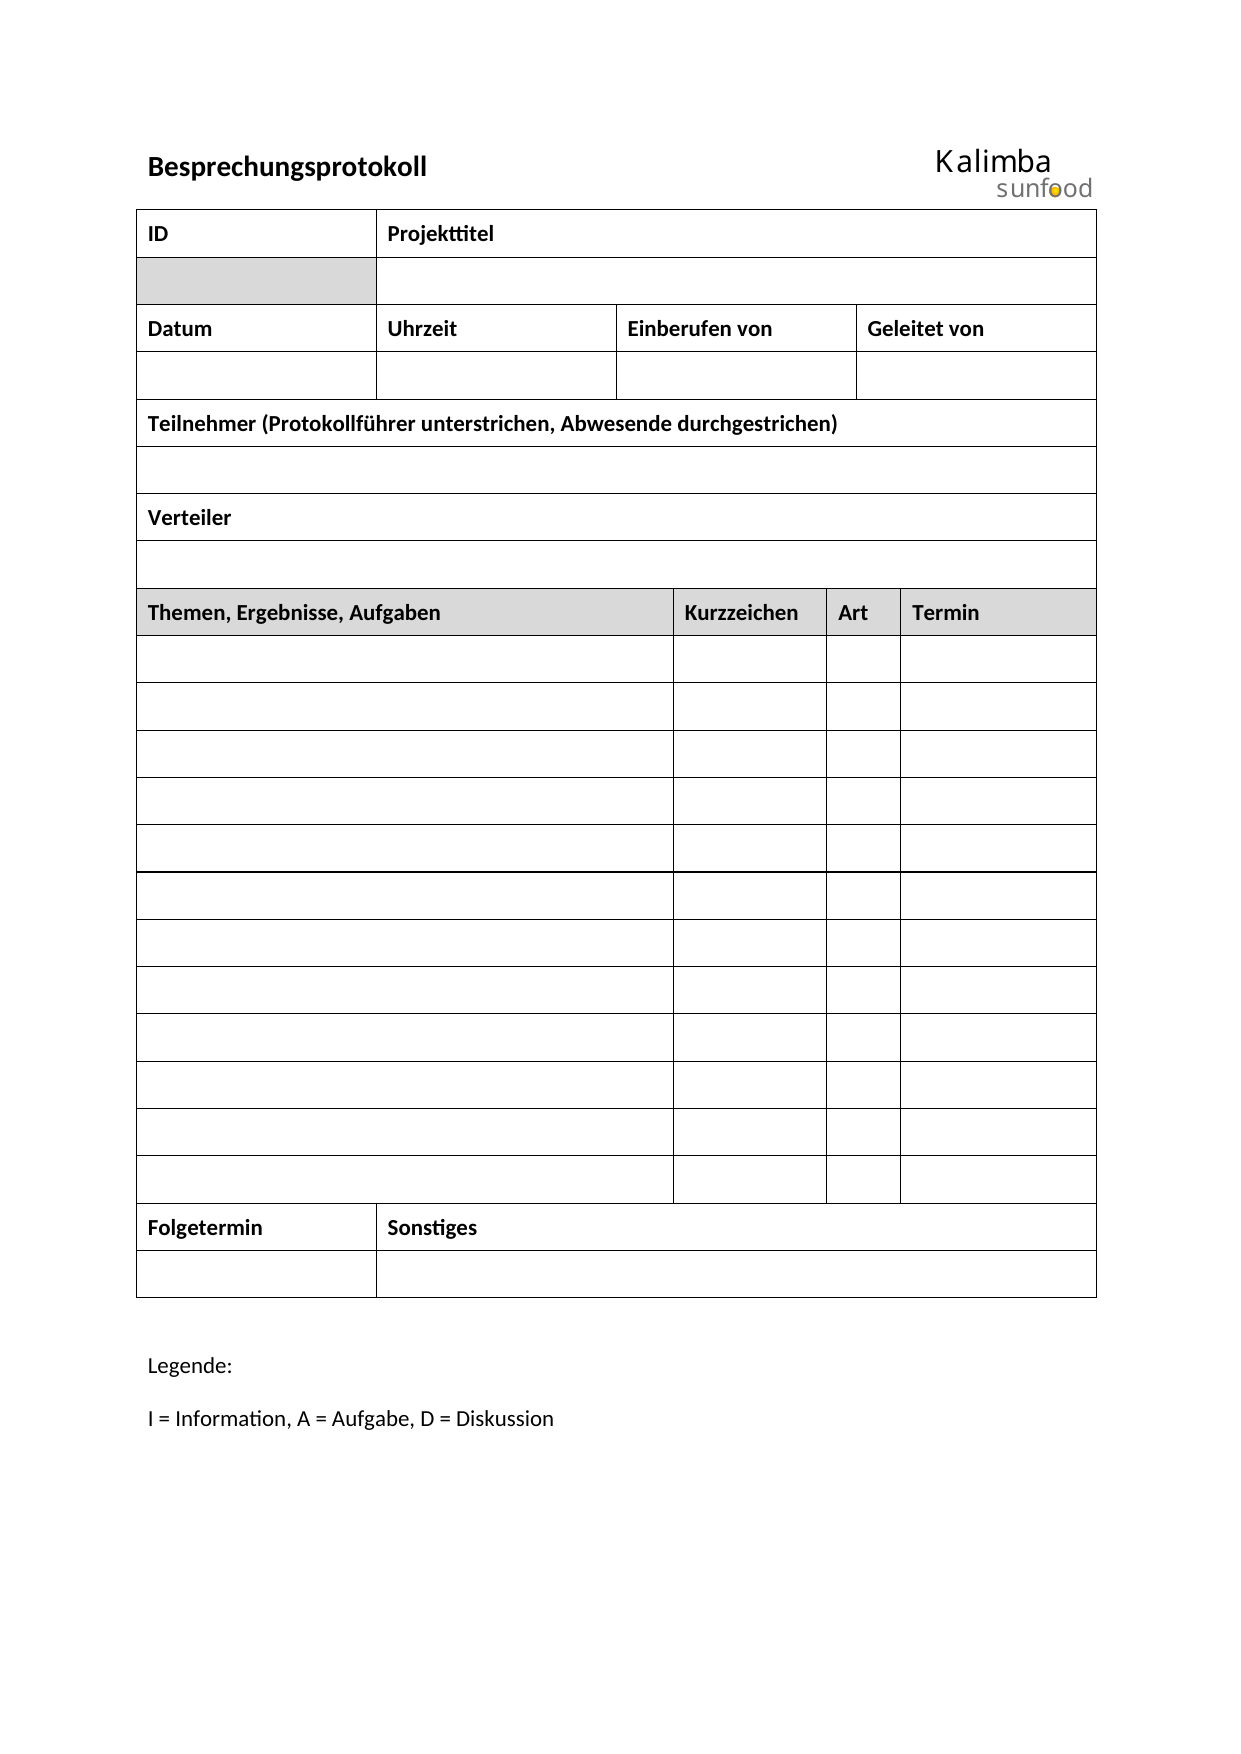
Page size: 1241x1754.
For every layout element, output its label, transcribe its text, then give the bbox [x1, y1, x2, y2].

table_cell [901, 920, 1096, 966]
table_cell [901, 1014, 1096, 1061]
table_cell [137, 731, 673, 777]
table_cell [674, 1062, 826, 1108]
table_cell [674, 967, 826, 1013]
table_cell [901, 967, 1096, 1013]
table_cell [137, 825, 673, 871]
table_cell [827, 1014, 900, 1061]
table_cell [827, 920, 900, 966]
table_cell [137, 1014, 673, 1061]
table_cell [377, 258, 1096, 304]
table_cell [674, 683, 826, 729]
table_cell [137, 1251, 376, 1297]
table_cell [137, 541, 1096, 588]
table_cell [901, 1156, 1096, 1202]
table_cell [827, 731, 900, 777]
table_cell Themen, Ergebnisse, Aufgaben [137, 589, 673, 635]
table_cell [137, 967, 673, 1013]
table_cell [674, 636, 826, 682]
table_cell [827, 636, 900, 682]
table_cell [827, 1109, 900, 1155]
table_cell [137, 636, 673, 682]
table_cell [901, 873, 1096, 919]
table_cell [137, 1109, 673, 1155]
table_cell [857, 352, 1096, 398]
table_cell [674, 1109, 826, 1155]
table_cell Termin [901, 589, 1096, 635]
table_cell [827, 778, 900, 824]
table_cell [901, 1109, 1096, 1155]
table_header ID [137, 210, 376, 257]
table_cell [137, 447, 1096, 493]
table_cell [377, 352, 616, 398]
table_cell [137, 778, 673, 824]
table_cell Teilnehmer (Protokollführer unterstrichen, Abwesende durchgestrichen) [137, 400, 1096, 446]
table_cell [901, 1062, 1096, 1108]
table_cell [137, 1062, 673, 1108]
table_cell Art [827, 589, 900, 635]
table_cell [827, 967, 900, 1013]
table_cell Sonstiges [377, 1204, 1096, 1250]
table_cell [674, 1156, 826, 1202]
table_cell [901, 778, 1096, 824]
table_cell [827, 1062, 900, 1108]
table_cell [827, 825, 900, 871]
table_cell Einberufen von [617, 305, 856, 351]
table_cell Verteiler [137, 494, 1096, 540]
text Besprechungsprotokoll [148, 148, 1093, 183]
table_cell [901, 825, 1096, 871]
table_cell [674, 920, 826, 966]
table_cell [674, 1014, 826, 1061]
table_cell [901, 731, 1096, 777]
table_cell [674, 731, 826, 777]
table_cell [674, 778, 826, 824]
table_cell [377, 1251, 1096, 1297]
table_cell [137, 1156, 673, 1202]
table_cell Datum [137, 305, 376, 351]
table_cell [137, 683, 673, 729]
text Legende: [148, 1351, 1093, 1379]
table_cell [137, 352, 376, 398]
table_cell Geleitet von [857, 305, 1096, 351]
table_cell [137, 258, 376, 304]
table_cell [674, 873, 826, 919]
table_header Projekttitel [377, 210, 1096, 257]
table_cell [674, 825, 826, 871]
table_cell [827, 683, 900, 729]
table_cell Folgetermin [137, 1204, 376, 1250]
table_cell Kurzzeichen [674, 589, 826, 635]
table_cell [827, 873, 900, 919]
table_cell [137, 920, 673, 966]
table_cell [617, 352, 856, 398]
table_cell [827, 1156, 900, 1202]
text I = Information, A = Aufgabe, D = Diskussion [148, 1404, 1093, 1432]
table_cell Uhrzeit [377, 305, 616, 351]
table_cell [137, 873, 673, 919]
table_cell [901, 683, 1096, 729]
table_cell [901, 636, 1096, 682]
